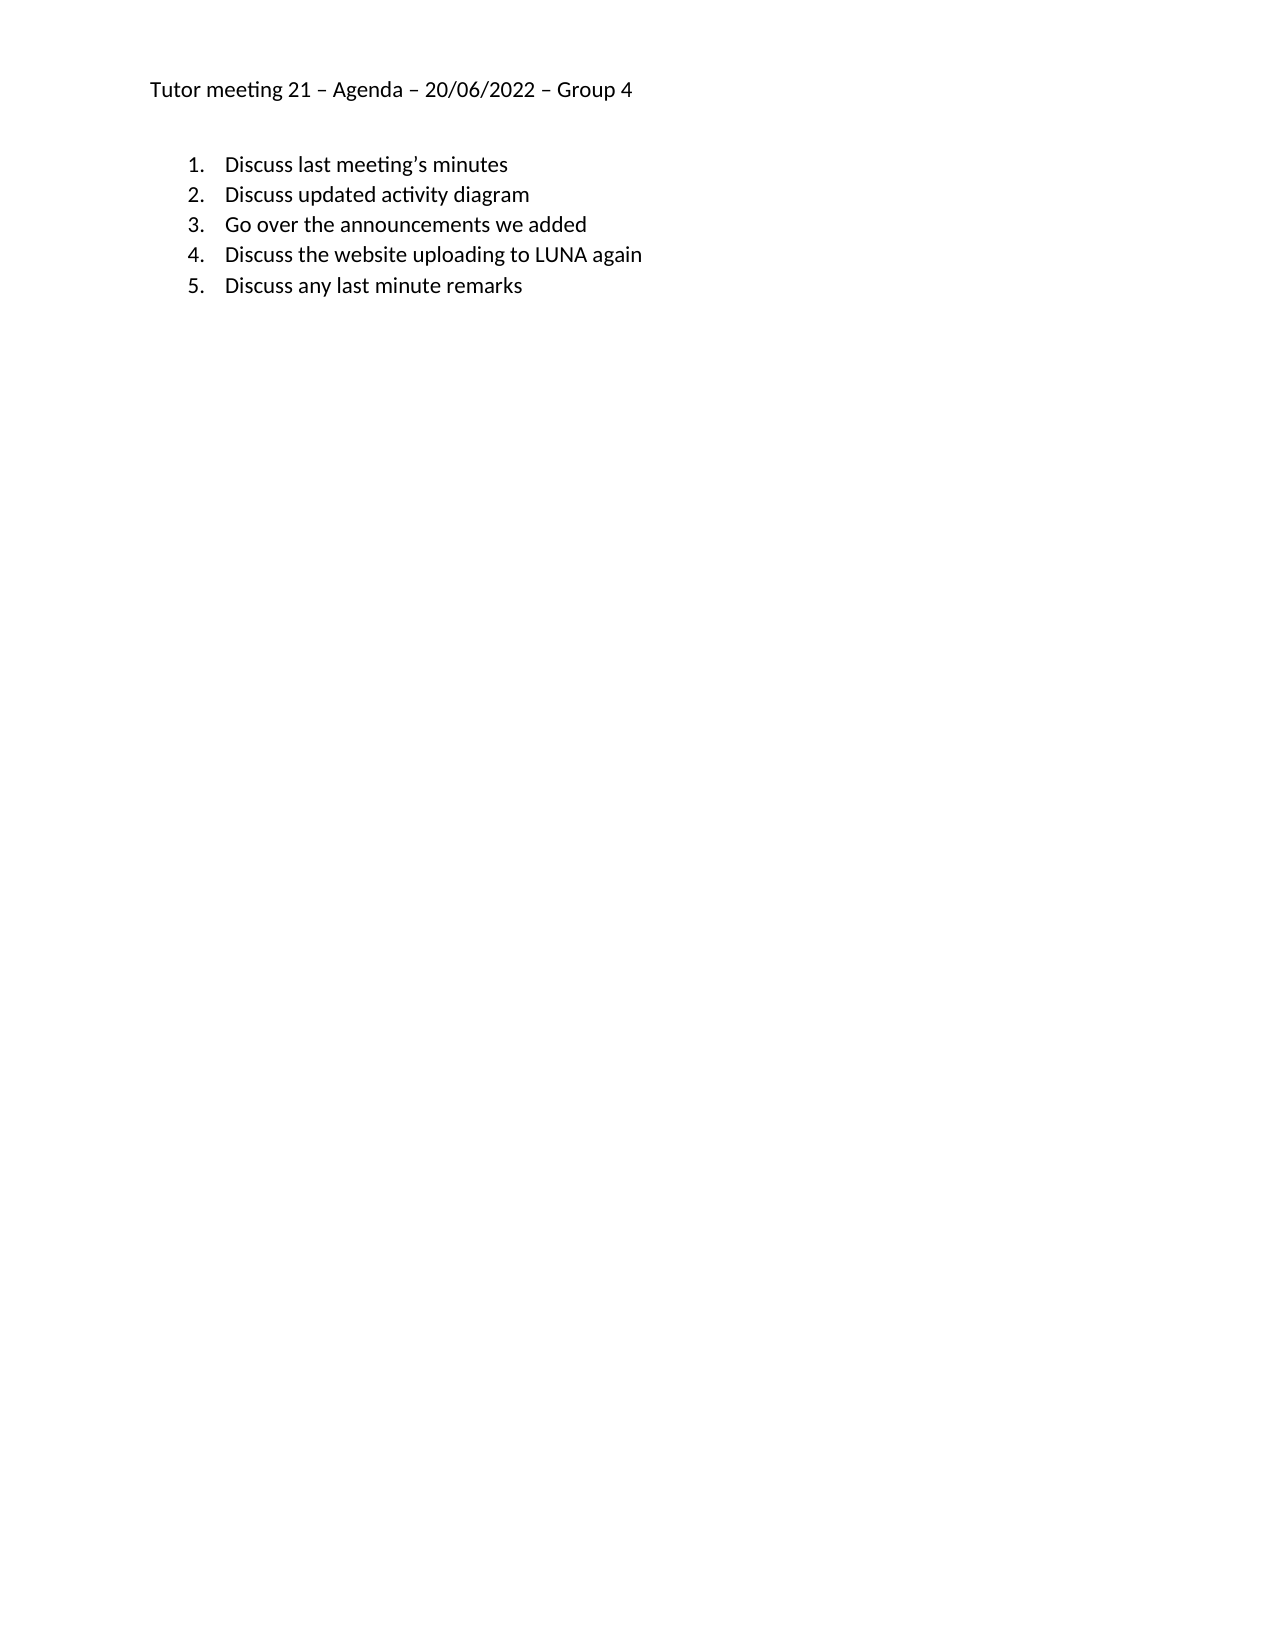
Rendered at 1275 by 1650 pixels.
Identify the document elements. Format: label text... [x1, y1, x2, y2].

list Discuss the website uploading to LUNA again [187, 241, 1125, 269]
list Discuss updated activity diagram [187, 180, 1125, 208]
list Discuss any last minute remarks [187, 271, 1125, 299]
list Go over the announcements we added [187, 210, 1125, 238]
list Discuss last meeting’s minutes [187, 150, 1125, 178]
